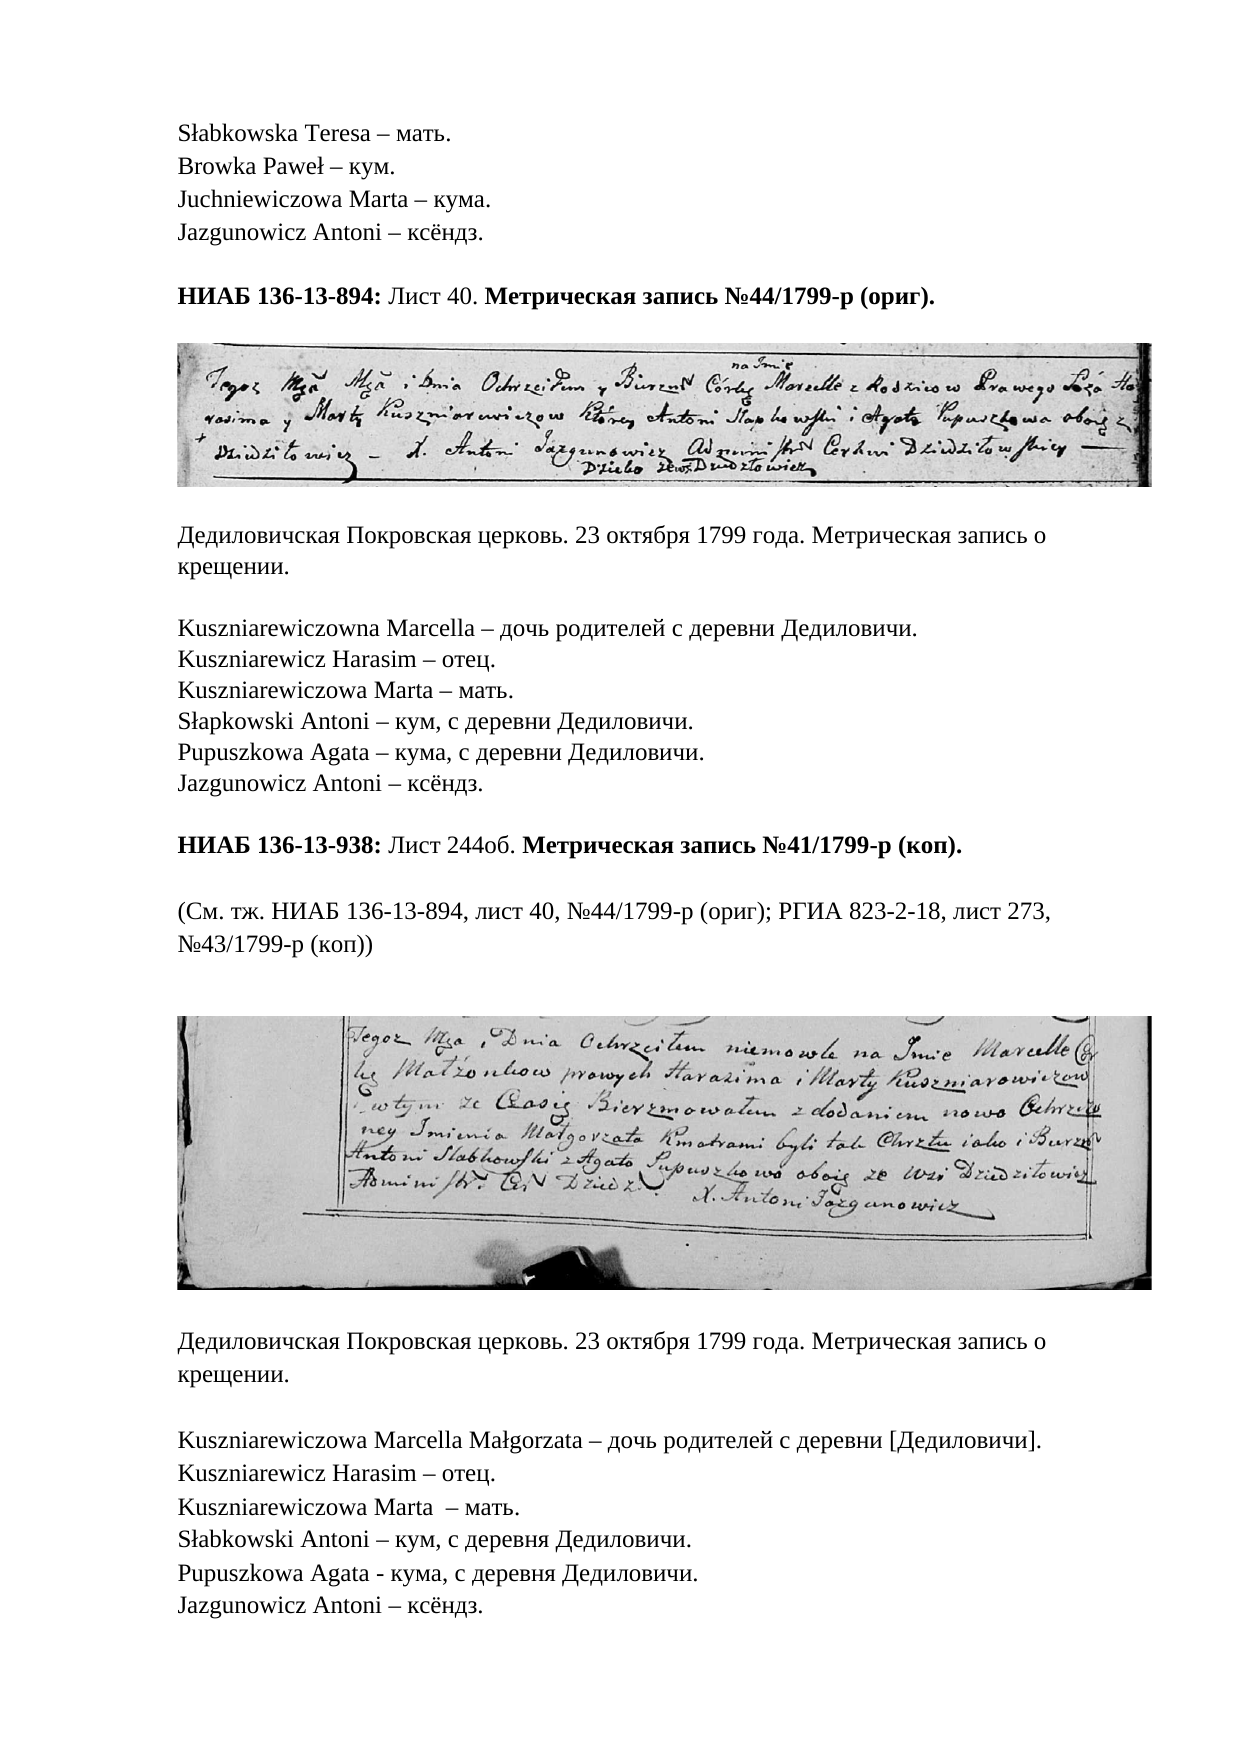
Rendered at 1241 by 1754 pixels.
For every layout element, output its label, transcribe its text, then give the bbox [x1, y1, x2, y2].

text Kuszniarewicz Harasim – отец. [177, 644, 1152, 673]
text Дедиловичская Покровская церковь. 23 октября 1799 года. Метрическая запись о крещении. [177, 1326, 1152, 1388]
text Kuszniarewiczowa Marcellа Małgorzata – дочь родителей с деревни [Дедиловичи]. [177, 1426, 1152, 1454]
picture [177, 343, 1152, 487]
text Pupuszkowa Agata – кума, с деревни Дедиловичи. [177, 737, 1152, 766]
text Kuszniarewiczowa Marta – мать. [177, 675, 1152, 704]
text Jazgunowicz Antoni – ксёндз. [177, 217, 1152, 246]
text Jazgunowicz Antoni – ксёндз. [177, 1591, 1152, 1619]
text Pupuszkowa Agata - кума, с деревня Дедиловичи. [177, 1558, 1152, 1586]
text Kuszniarewicz Harasim – отец. [177, 1458, 1152, 1487]
text Słabkowska Teresa – мать. [177, 118, 1152, 147]
text Słabkowski Antoni – кум, с деревня Дедиловичи. [177, 1524, 1152, 1553]
text Kuszniarewiczowa Marta – мать. [177, 1492, 1152, 1520]
text НИАБ 136-13-938: Лист 244об. Метрическая запись №41/1799-р (коп). [177, 830, 1152, 859]
text Browka Paweł – кум. [177, 151, 1152, 180]
text Juchniewiczowa Marta – кума. [177, 184, 1152, 213]
text НИАБ 136-13-894: Лист 40. Метрическая запись №44/1799-р (ориг). [177, 281, 1152, 310]
text Jazgunowicz Antoni – ксёндз. [177, 768, 1152, 797]
text Дедиловичская Покровская церковь. 23 октября 1799 года. Метрическая запись о крещении. [177, 520, 1152, 580]
text Słapkowski Antoni – кум, с деревни Дедиловичи. [177, 706, 1152, 735]
text (См. тж. НИАБ 136-13-894, лист 40, №44/1799-р (ориг); РГИА 823-2-18, лист 273, №43/1799-р (коп)) [177, 896, 1152, 958]
picture [177, 1016, 1152, 1290]
text Kuszniarewiczowna Marcella – дочь родителей с деревни Дедиловичи. [177, 613, 1152, 642]
